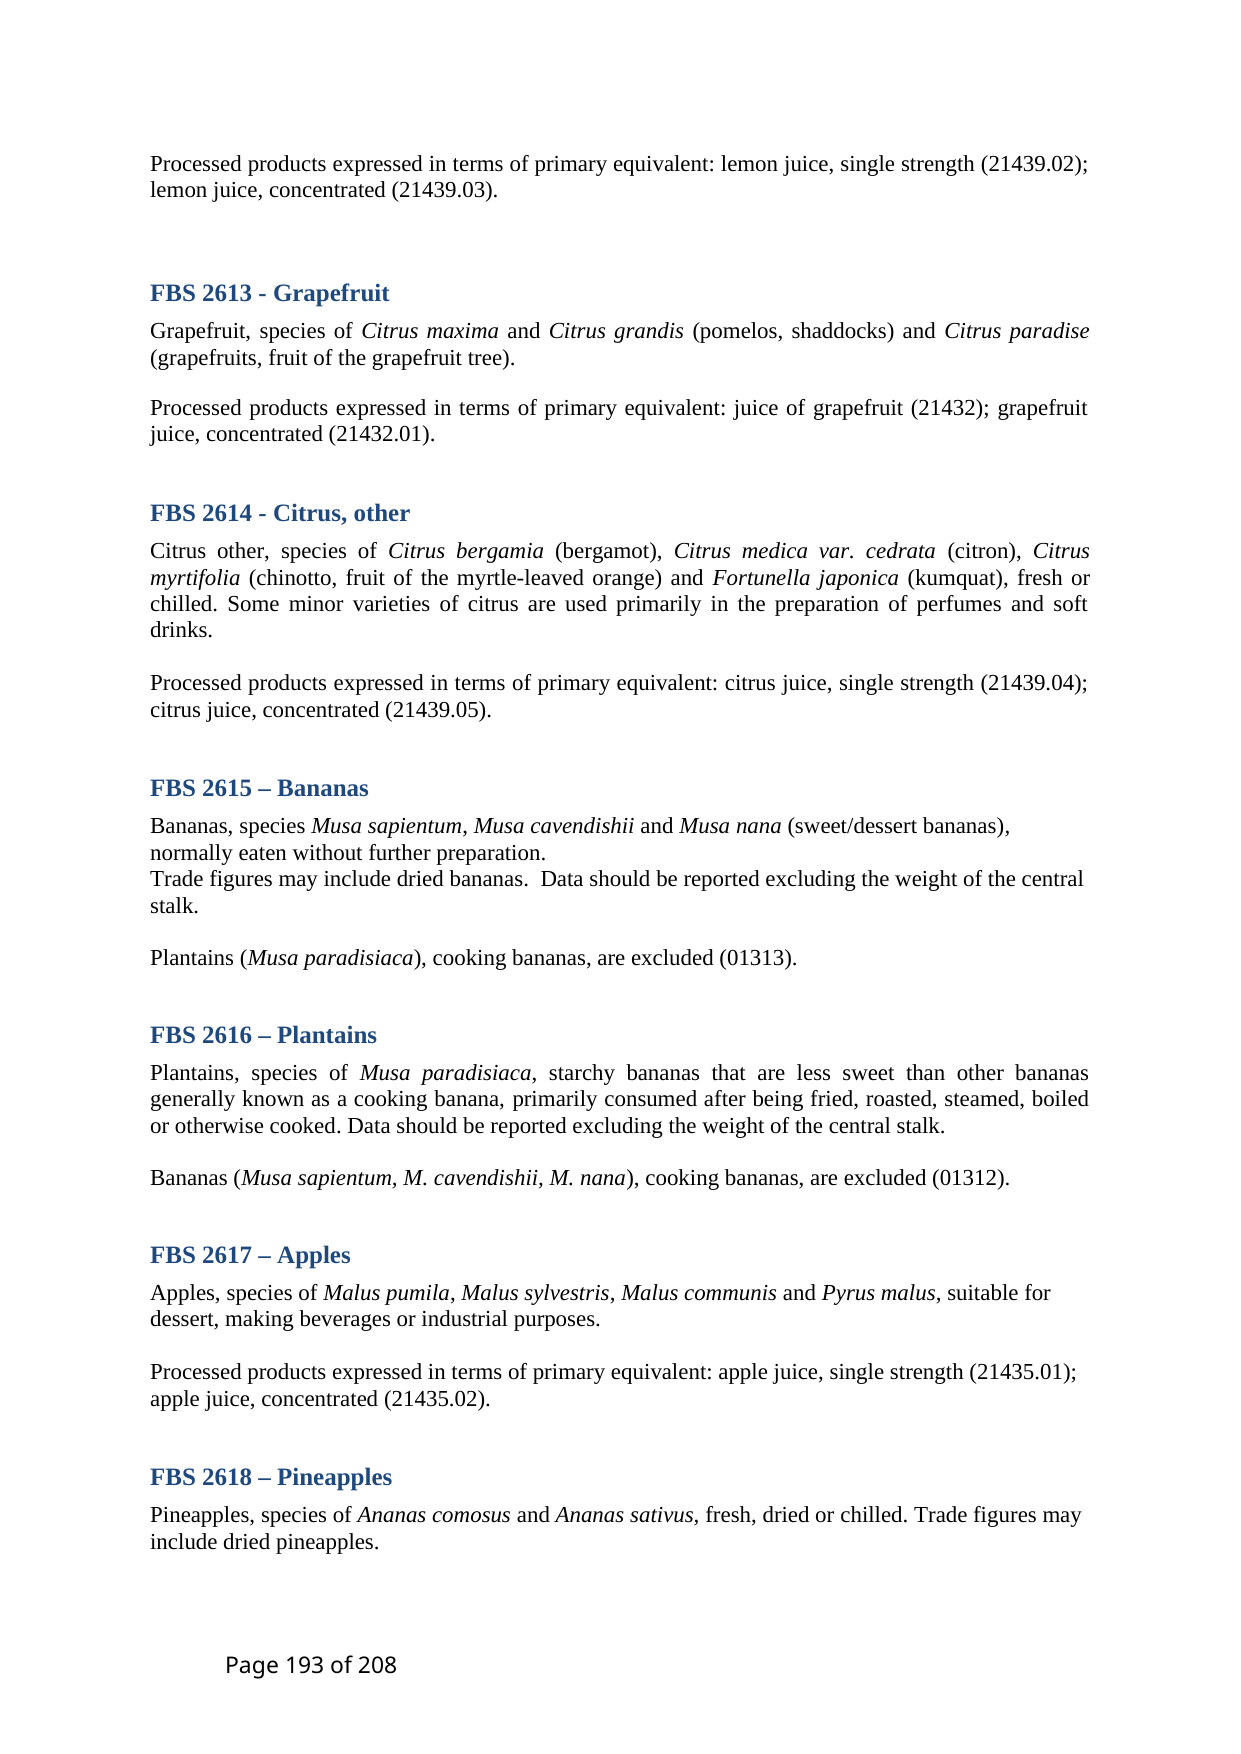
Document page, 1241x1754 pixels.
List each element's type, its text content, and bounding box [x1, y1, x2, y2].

text Plantains (Musa paradisiaca), cooking bananas, are excluded (01313). [150, 944, 1090, 971]
subtitle FBS 2613 - Grapefruit [150, 278, 1090, 307]
text Pineapples, species of Ananas comosus and Ananas sativus, fresh, dried or chilled. Trade figures may include dried pineapples. [150, 1502, 1090, 1554]
text Bananas (Musa sapientum, M. cavendishii, M. nana), cooking bananas, are excluded (01312). [150, 1164, 1090, 1191]
text Processed products expressed in terms of primary equivalent: apple juice, single strength (21435.01); apple juice, concentrated (21435.02). [150, 1358, 1090, 1411]
text Citrus other, species of Citrus bergamia (bergamot), Citrus medica var. cedrata (citron), Citrus myrtifolia (chinotto, fruit of the myrtle-leaved orange) and Fortunella japonica (kumquat), fresh or chilled. Some minor varieties of citrus are used primarily in the preparation of perfumes and soft drinks. [150, 537, 1090, 643]
text Processed products expressed in terms of primary equivalent: lemon juice, single strength (21439.02); lemon juice, concentrated (21439.03). [150, 150, 1090, 203]
text Apples, species of Malus pumila, Malus sylvestris, Malus communis and Pyrus malus, suitable for dessert, making beverages or industrial purposes. [150, 1279, 1090, 1332]
subtitle FBS 2614 - Citrus, other [150, 498, 1090, 527]
text Processed products expressed in terms of primary equivalent: citrus juice, single strength (21439.04); citrus juice, concentrated (21439.05). [150, 669, 1090, 722]
text Bananas, species Musa sapientum, Musa cavendishii and Musa nana (sweet/dessert bananas), normally eaten without further preparation. [150, 813, 1090, 865]
text Processed products expressed in terms of primary equivalent: juice of grapefruit (21432); grapefruit juice, concentrated (21432.01). [150, 394, 1090, 447]
subtitle FBS 2618 – Pineapples [150, 1462, 1090, 1491]
text Plantains, species of Musa paradisiaca, starchy bananas that are less sweet than other bananas generally known as a cooking banana, primarily consumed after being fried, roasted, steamed, boiled or otherwise cooked. Data should be reported excluding the weight of the central stalk. [150, 1059, 1090, 1138]
text Trade figures may include dried bananas. Data should be reported excluding the weight of the central stalk. [150, 865, 1090, 918]
text Grapefruit, species of Citrus maxima and Citrus grandis (pomelos, shaddocks) and Citrus paradise (grapefruits, fruit of the grapefruit tree). [150, 317, 1090, 370]
subtitle FBS 2616 – Plantains [150, 1020, 1090, 1048]
subtitle FBS 2617 – Apples [150, 1240, 1090, 1269]
subtitle FBS 2615 – Bananas [150, 773, 1090, 802]
